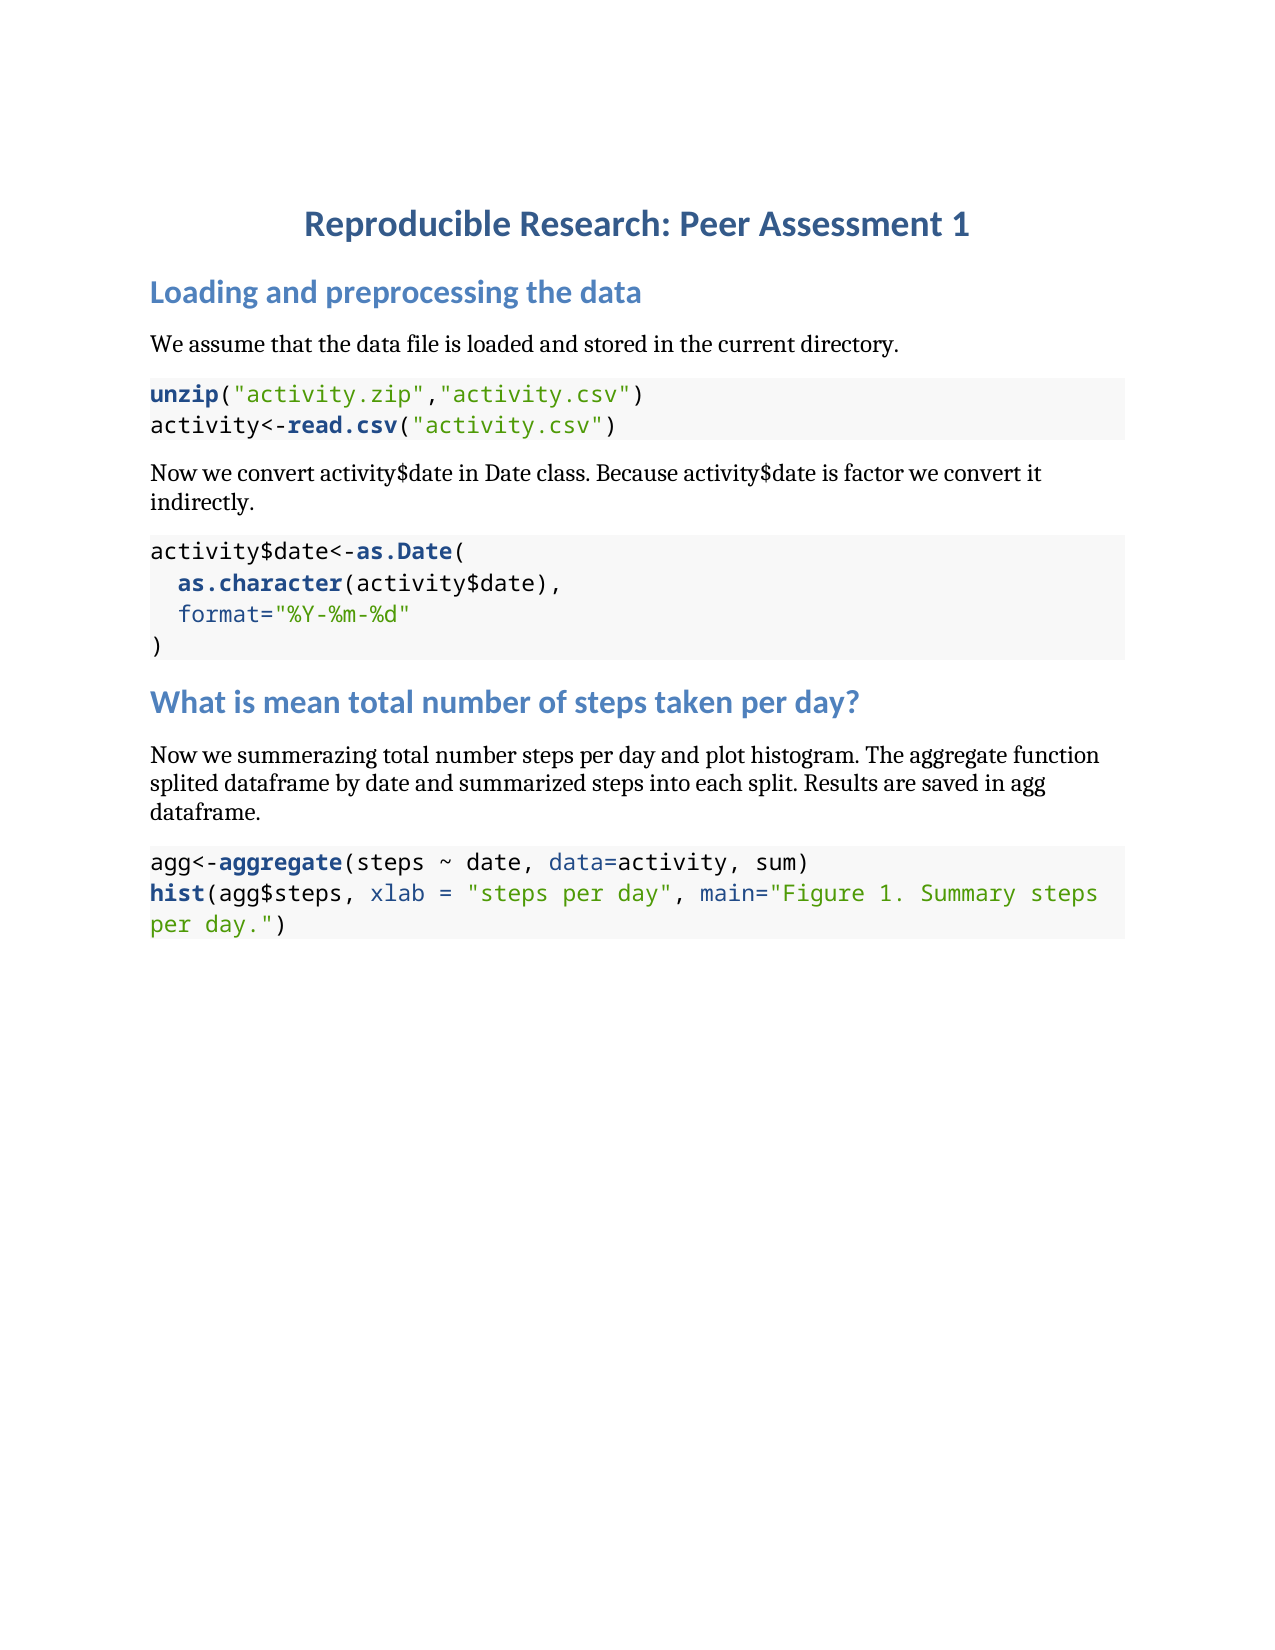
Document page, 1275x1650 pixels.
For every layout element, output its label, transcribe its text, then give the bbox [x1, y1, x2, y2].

text We assume that the data file is loaded and stored in the current directory. [150, 330, 1125, 359]
text unzip("activity.zip","activity.csv") activity<-read.csv("activity.csv") [617, 378, 1125, 440]
subtitle Loading and preprocessing the data [150, 271, 1125, 312]
text activity$date<-as.Date( as.character(activity$date), format="%Y-%m-%d" ) [164, 535, 1125, 660]
subtitle What is mean total number of steps taken per day? [150, 681, 1125, 722]
title Reproducible Research: Peer Assessment 1 [150, 200, 1125, 246]
text Now we summerazing total number steps per day and plot histogram. The aggregate function splited dataframe by date and summarized steps into each split. Results are saved in agg dataframe. [150, 741, 1125, 827]
text Now we convert activity$date in Date class. Because activity$date is factor we convert it indirectly. [150, 459, 1125, 517]
text agg<-aggregate(steps ~ date, data=activity, sum) hist(agg$steps, xlab = "steps per day", main="Figure 1. Summary steps per day.") [287, 846, 1125, 939]
